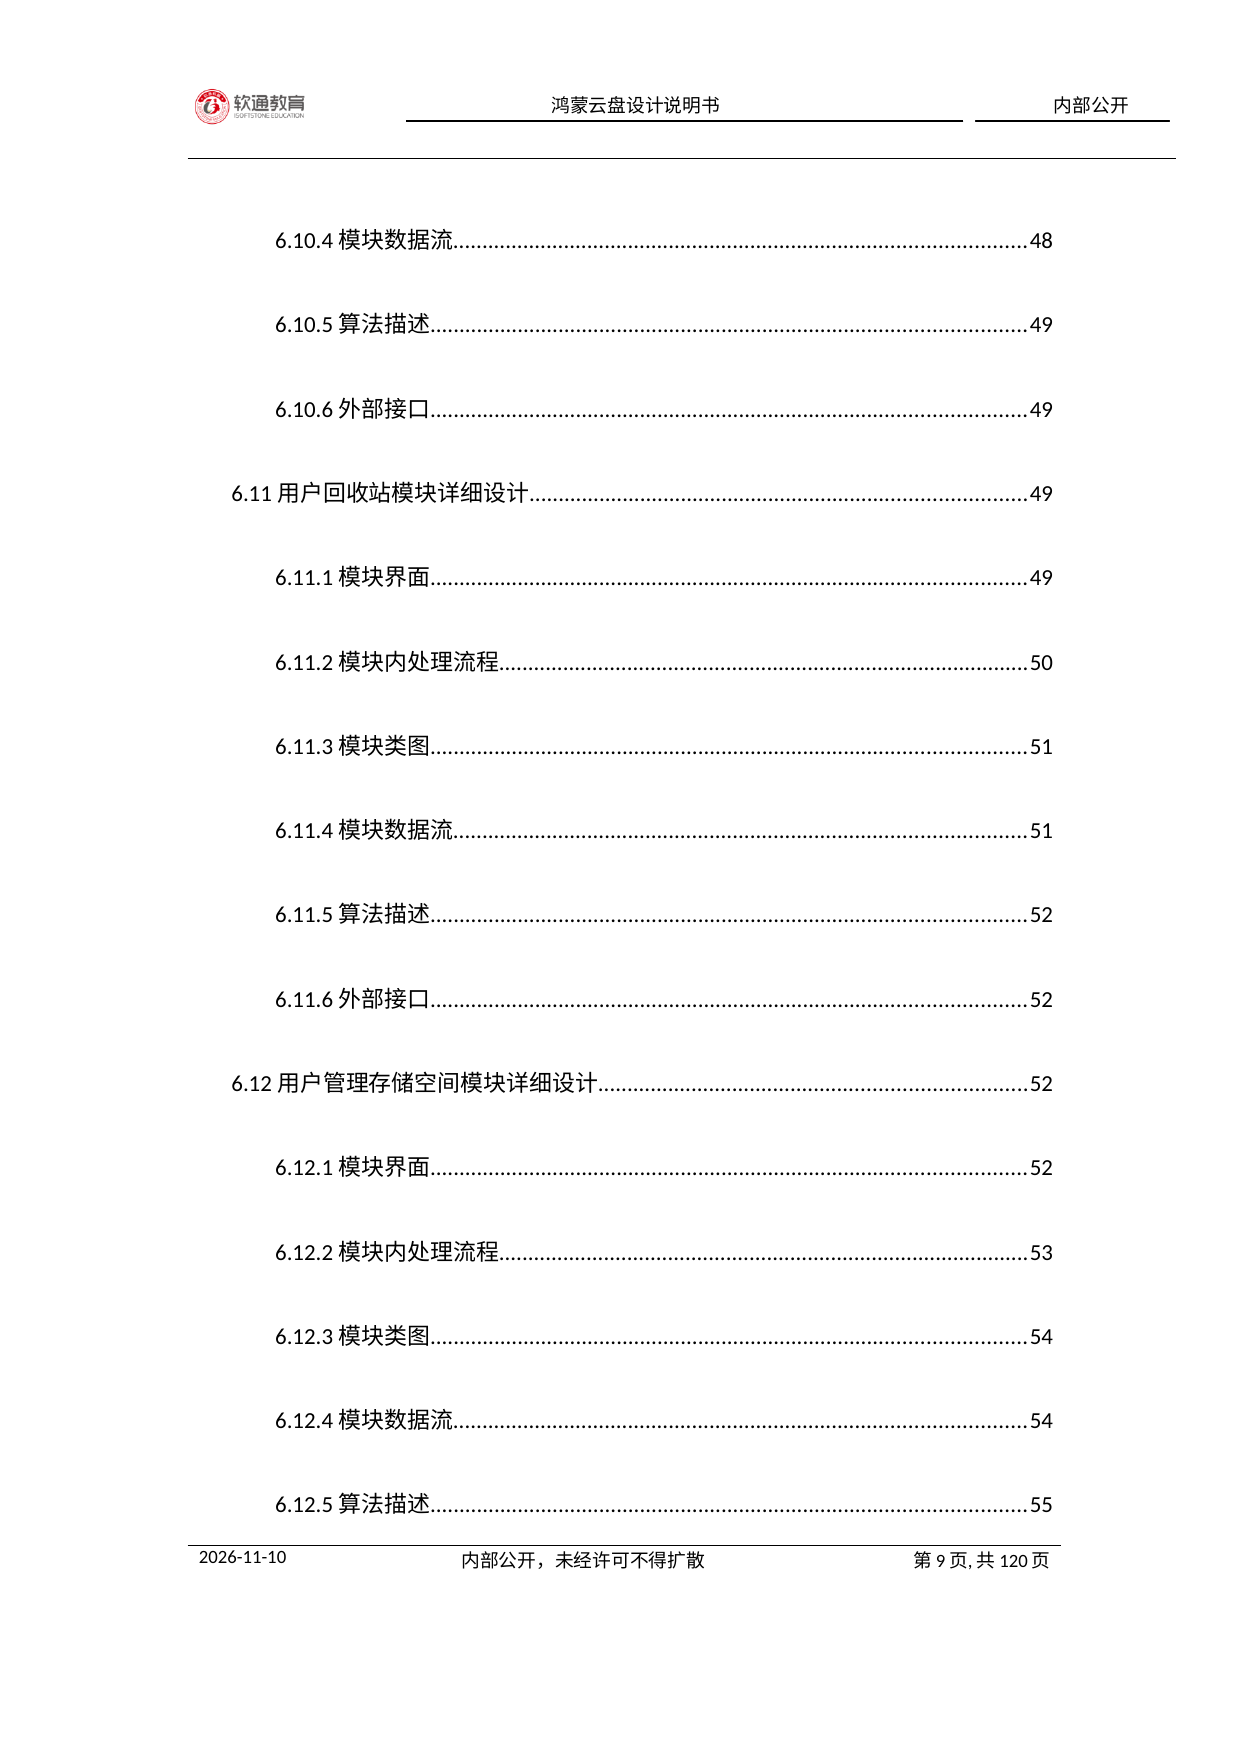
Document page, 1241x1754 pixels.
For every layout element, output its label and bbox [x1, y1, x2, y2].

picture [193, 88, 306, 125]
